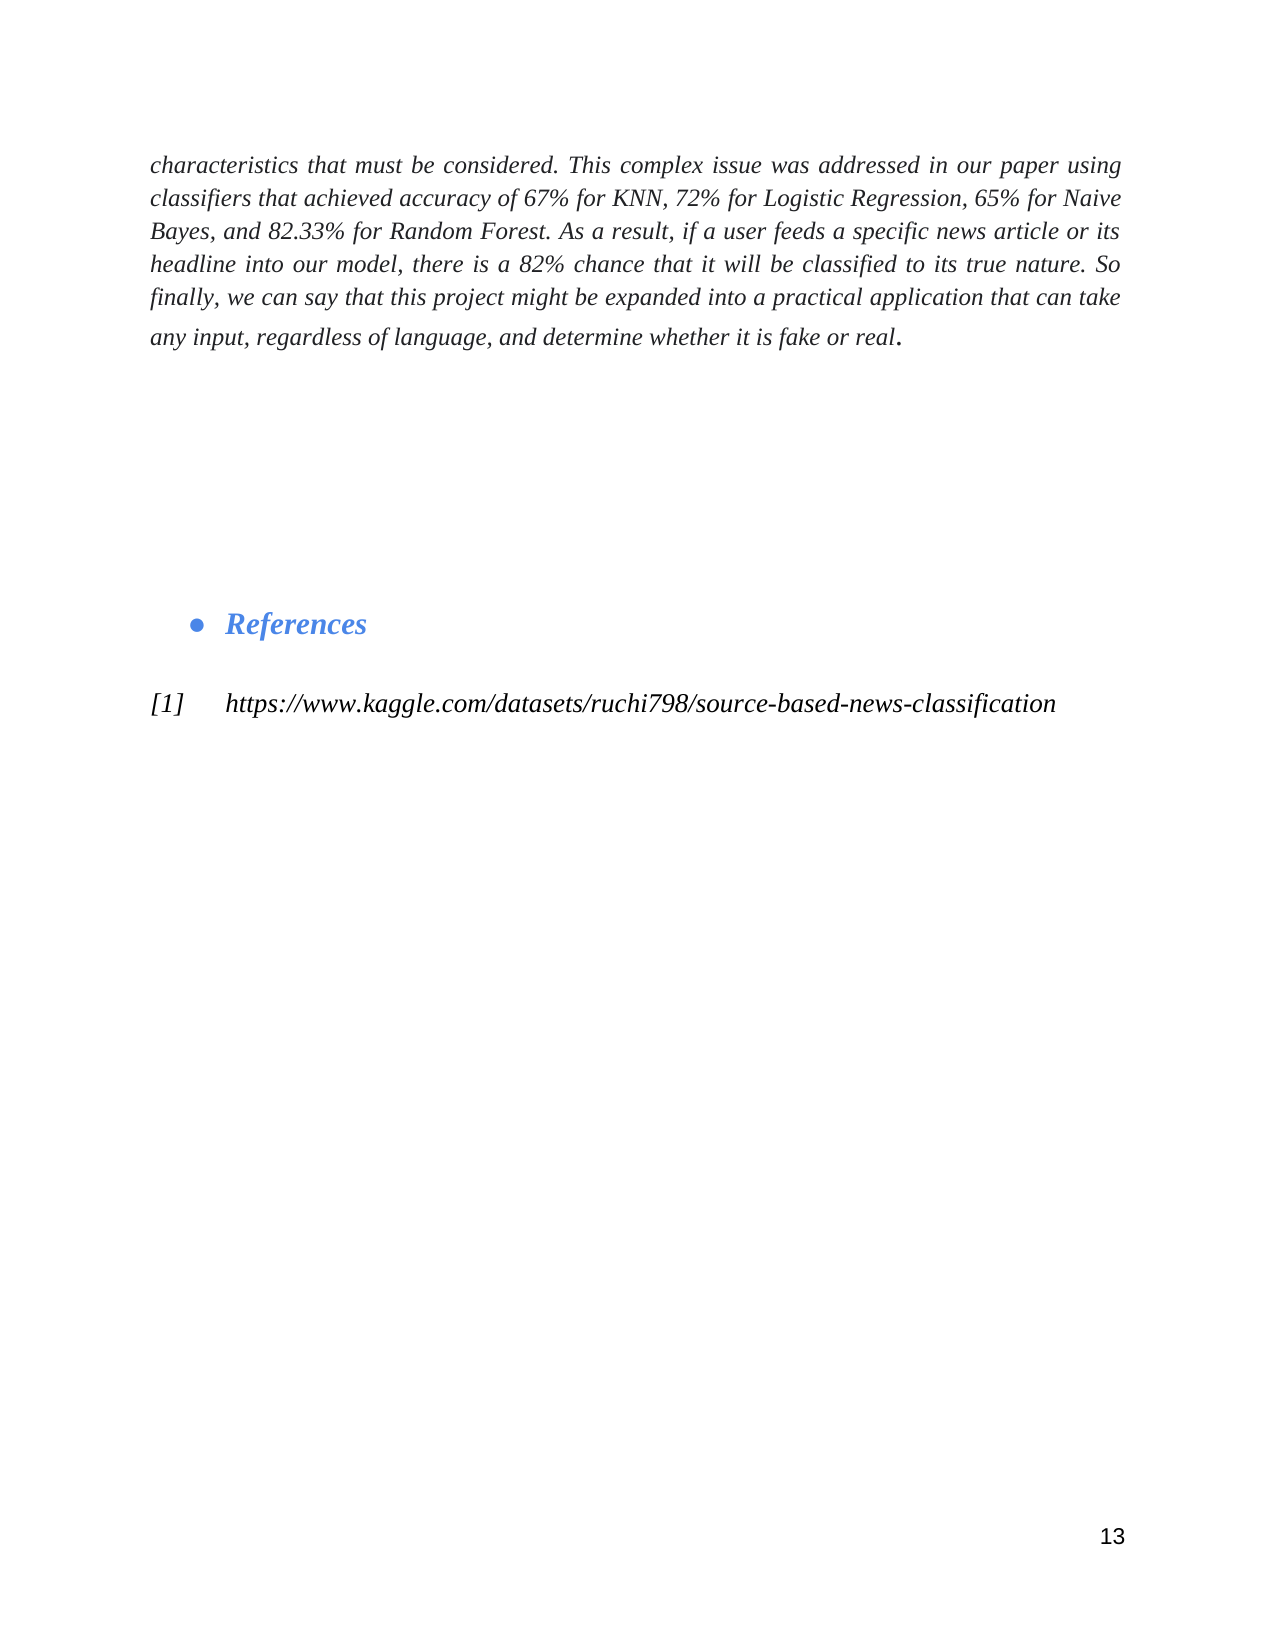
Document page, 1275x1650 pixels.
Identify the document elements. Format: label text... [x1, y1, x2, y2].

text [150, 150, 1125, 352]
list References [187, 605, 1125, 641]
text [1] https://www.kaggle.com/datasets/ruchi798/source-based-news-classification [150, 687, 1125, 718]
